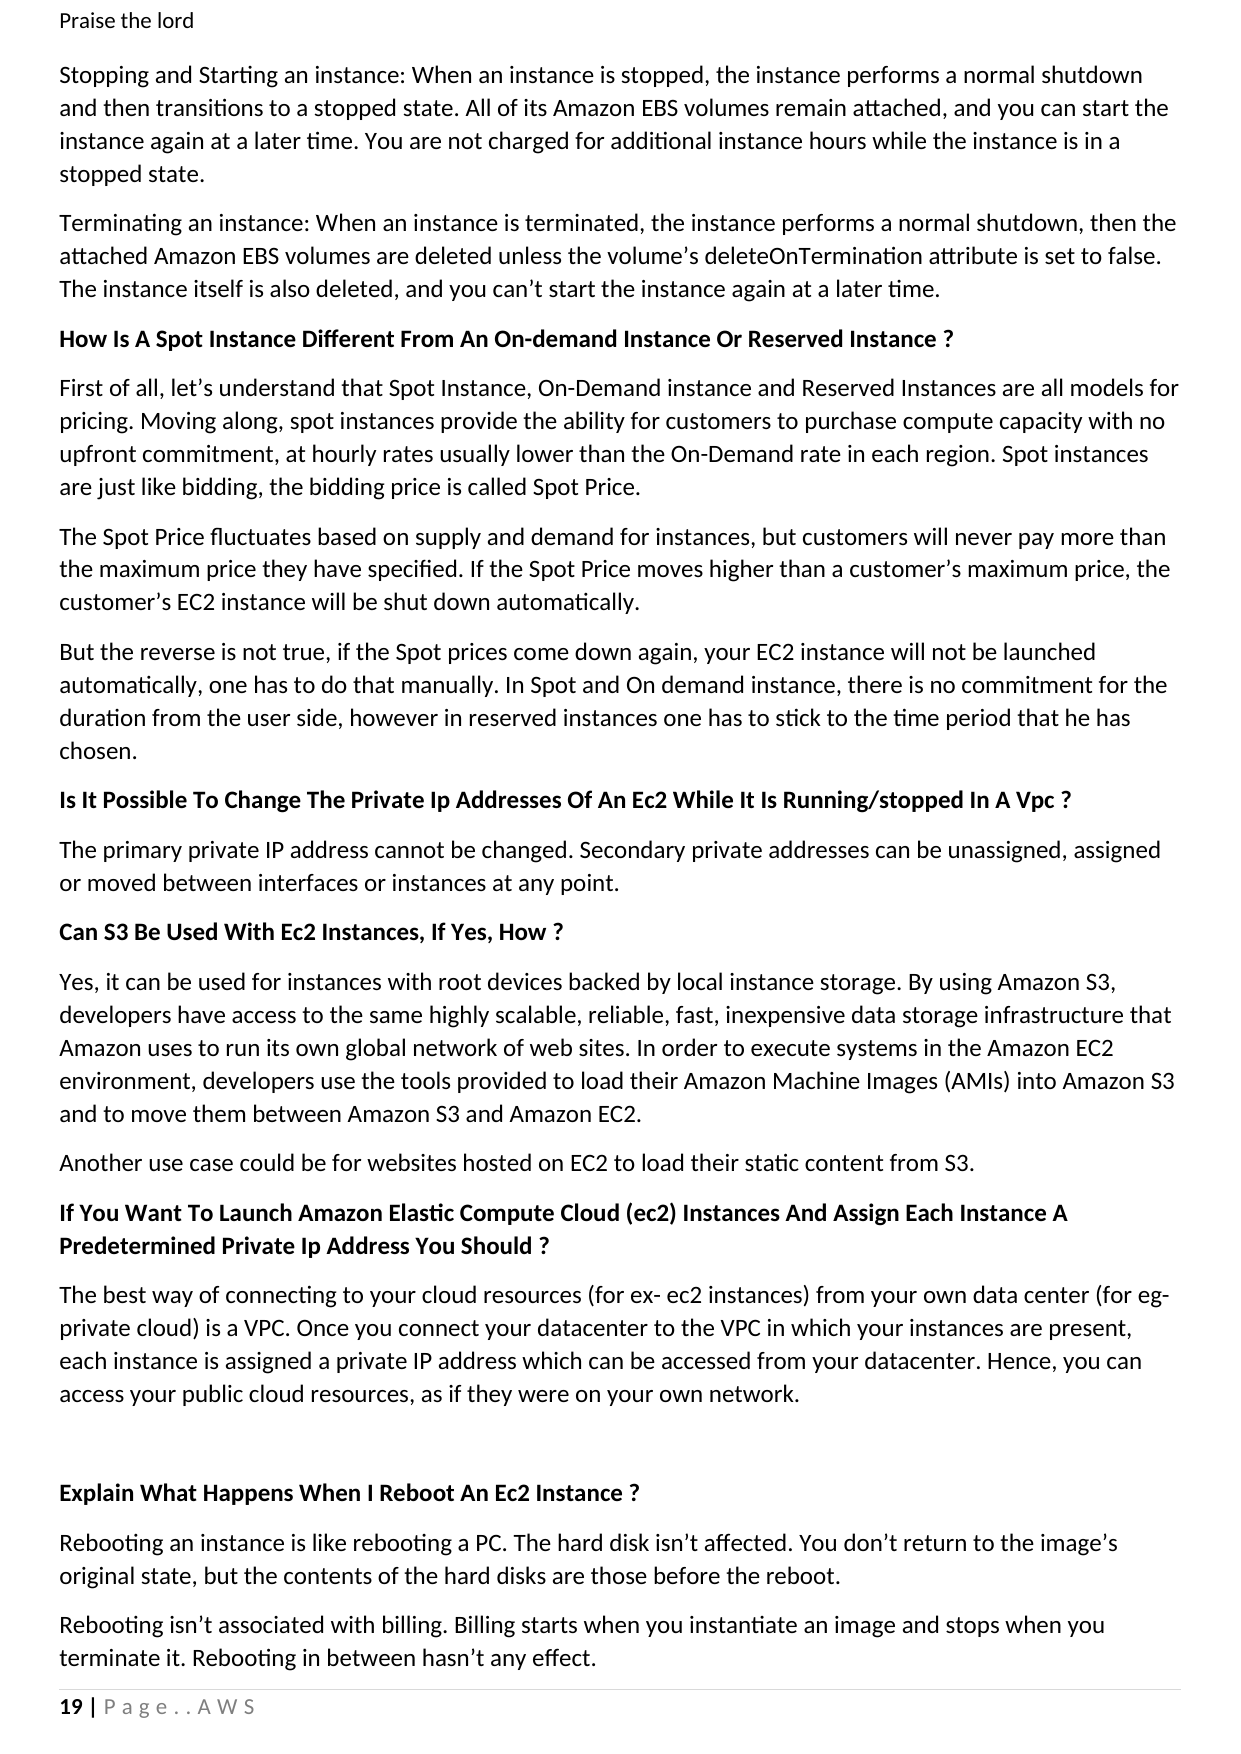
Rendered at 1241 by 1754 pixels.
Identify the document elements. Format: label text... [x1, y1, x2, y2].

text The best way of connecting to your cloud resources (for ex- ec2 instances) from your own data center (for eg- private cloud) is a VPC. Once you connect your datacenter to the VPC in which your instances are present, each instance is assigned a private IP address which can be accessed from your datacenter. Hence, you can access your public cloud resources, as if they were on your own network. [59, 1279, 1181, 1409]
text Is It Possible To Change The Private Ip Addresses Of An Ec2 While It Is Running/stopped In A Vpc ? [59, 784, 1181, 815]
text If You Want To Launch Amazon Elastic Compute Cloud (ec2) Instances And Assign Each Instance A Predetermined Private Ip Address You Should ? [59, 1197, 1181, 1260]
text Yes, it can be used for instances with root devices backed by local instance storage. By using Amazon S3, developers have access to the same highly scalable, reliable, fast, inexpensive data storage infrastructure that Amazon uses to run its own global network of web sites. In order to execute systems in the Amazon EC2 environment, developers use the tools provided to load their Amazon Machine Images (AMIs) into Amazon S3 and to move them between Amazon S3 and Amazon EC2. [59, 966, 1181, 1128]
text Can S3 Be Used With Ec2 Instances, If Yes, How ? [59, 917, 1181, 947]
text The primary private IP address cannot be changed. Secondary private addresses can be unassigned, assigned or moved between interfaces or instances at any point. [59, 834, 1181, 897]
text But the reverse is not true, if the Spot prices come down again, your EC2 instance will not be launched automatically, one has to do that manually. In Spot and On demand instance, there is no commitment for the duration from the user side, however in reserved instances one has to stick to the time period that he has chosen. [59, 636, 1181, 765]
text How Is A Spot Instance Different From An On-demand Instance Or Reserved Instance ? [59, 323, 1181, 353]
text Rebooting isn’t associated with billing. Billing starts when you instantiate an image and stops when you terminate it. Rebooting in between hasn’t any effect. [59, 1609, 1181, 1673]
text Stopping and Starting an instance: When an instance is stopped, the instance performs a normal shutdown and then transitions to a stopped state. All of its Amazon EBS volumes remain attached, and you can start the instance again at a later time. You are not charged for additional instance hours while the instance is in a stopped state. [59, 59, 1181, 188]
text First of all, let’s understand that Spot Instance, On-Demand instance and Reserved Instances are all models for pricing. Moving along, spot instances provide the ability for customers to purchase compute capacity with no upfront commitment, at hourly rates usually lower than the On-Demand rate in each region. Spot instances are just like bidding, the bidding price is called Spot Price. [59, 372, 1181, 502]
text The Spot Price fluctuates based on supply and demand for instances, but customers will never pay more than the maximum price they have specified. If the Spot Price moves higher than a customer’s maximum price, the customer’s EC2 instance will be shut down automatically. [59, 521, 1181, 617]
text Explain What Happens When I Reboot An Ec2 Instance ? [59, 1477, 1181, 1508]
text Another use case could be for websites hosted on EC2 to load their static content from S3. [59, 1147, 1181, 1178]
text Terminating an instance: When an instance is terminated, the instance performs a normal shutdown, then the attached Amazon EBS volumes are deleted unless the volume’s deleteOnTermination attribute is set to false. The instance itself is also deleted, and you can’t start the instance again at a later time. [59, 207, 1181, 304]
text Rebooting an instance is like rebooting a PC. The hard disk isn’t affected. You don’t return to the image’s original state, but the contents of the hard disks are those before the reboot. [59, 1527, 1181, 1590]
